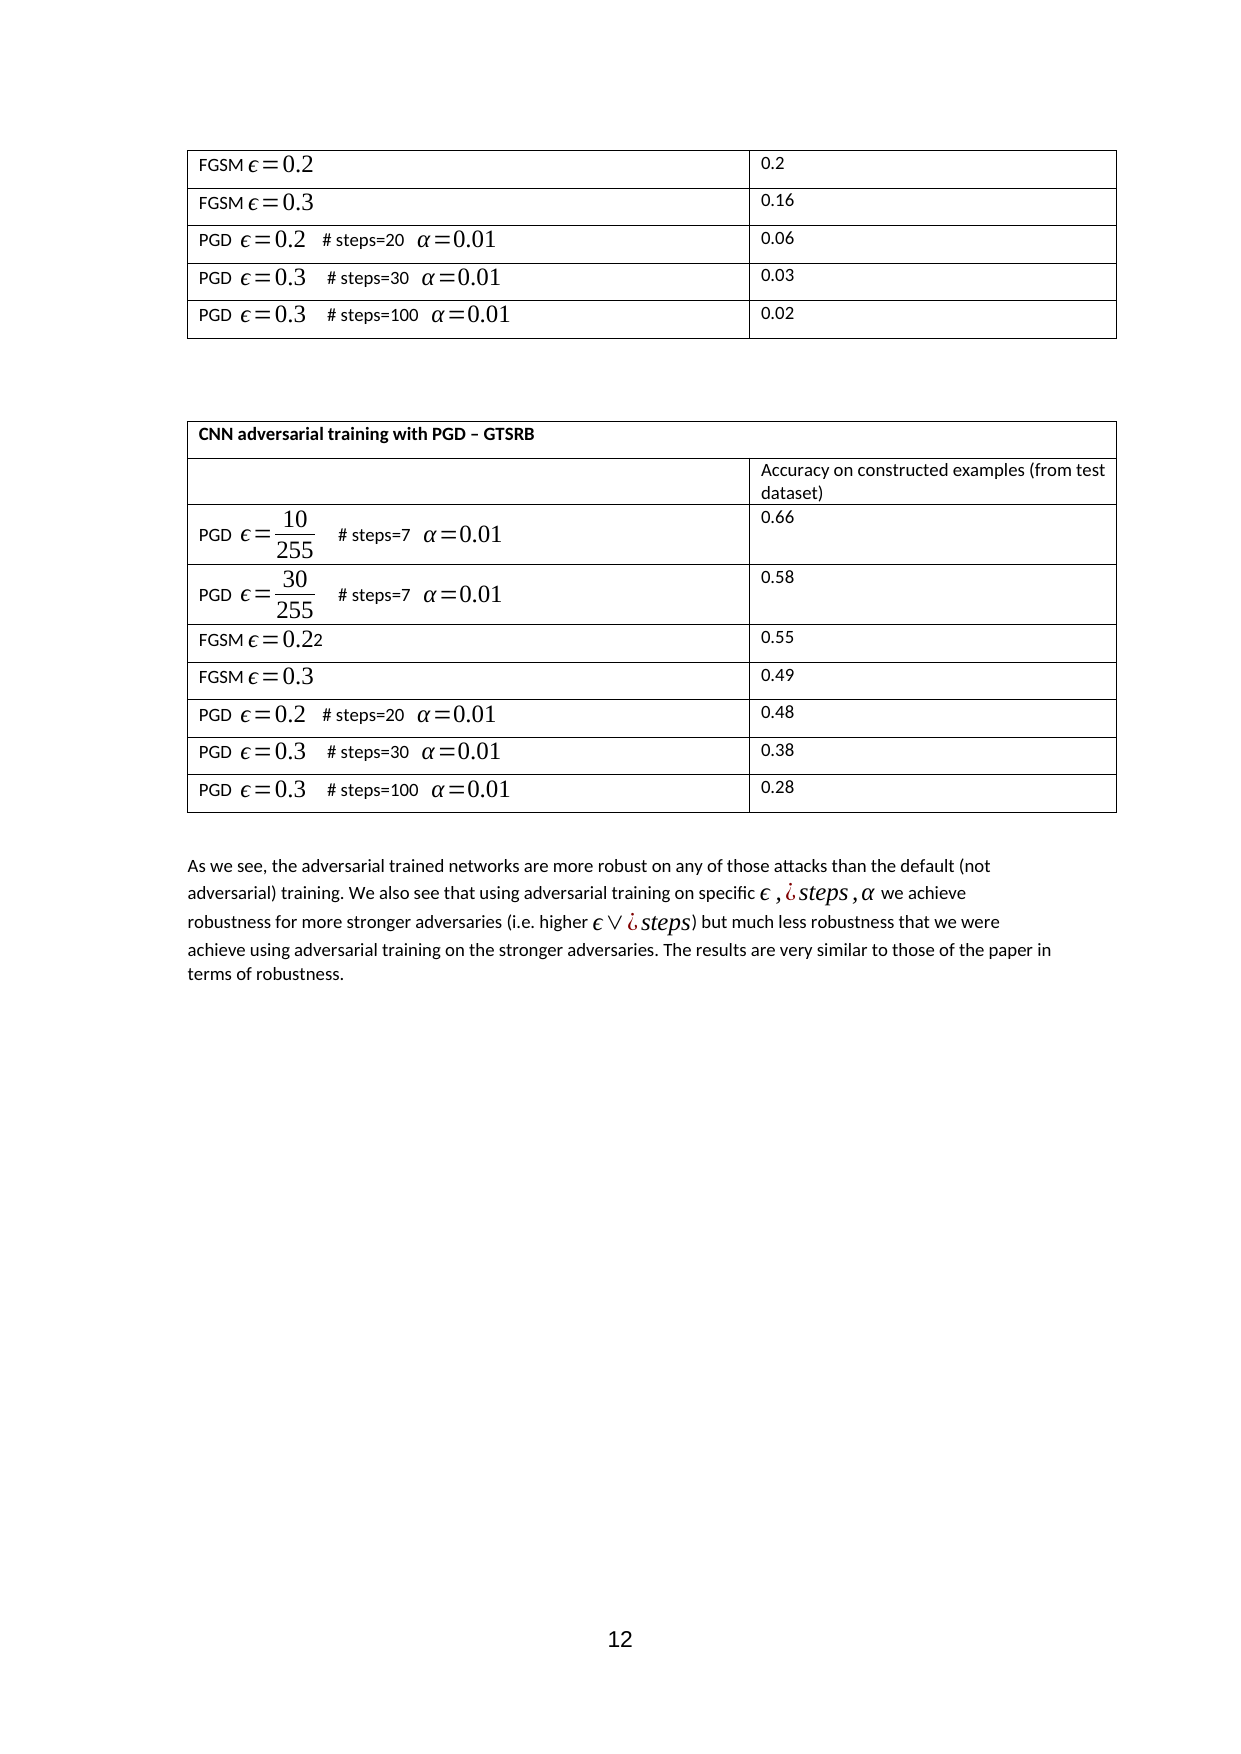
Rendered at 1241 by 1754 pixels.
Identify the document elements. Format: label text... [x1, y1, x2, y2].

table_cell PGD # steps=30 [188, 264, 749, 300]
table_cell PGD # steps=100 [188, 775, 749, 812]
table_cell 0.03 [750, 264, 1116, 300]
table_cell [188, 459, 749, 504]
table_cell 0.49 [750, 663, 1116, 699]
table_cell PGD # steps=20 [188, 700, 749, 737]
table_cell 0.02 [750, 301, 1116, 337]
table_cell 0.28 [750, 775, 1116, 812]
table_cell PGD # steps=7 [188, 505, 749, 564]
table_cell PGD # steps=20 [188, 226, 749, 262]
table_cell 0.2 [750, 151, 1116, 187]
table_cell 0.48 [750, 700, 1116, 737]
text As we see, the adversarial trained networks are more robust on any of those attacks than the default (not adversarial) training. We also see that using adversarial training on specific we achieve robustness for more stronger adversaries (i.e. higher ) but much less robustness that we were achieve using adversarial training on the stronger adversaries. The results are very similar to those of the paper in terms of robustness. [187, 854, 1053, 985]
table_cell 0.16 [750, 189, 1116, 225]
table_cell FGSM [188, 189, 749, 225]
table_cell 0.58 [750, 565, 1116, 624]
table_header CNN adversarial training with PGD – GTSRB [188, 422, 1116, 457]
table_cell 0.06 [750, 226, 1116, 262]
table_cell PGD # steps=7 [188, 565, 749, 624]
table_cell 0.55 [750, 625, 1116, 662]
table_cell FGSM 2 [188, 625, 749, 662]
table_cell FGSM [188, 151, 749, 187]
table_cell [750, 459, 1116, 504]
table_cell FGSM [188, 663, 749, 699]
table_cell PGD # steps=30 [188, 738, 749, 774]
table_cell 0.38 [750, 738, 1116, 774]
table_cell 0.66 [750, 505, 1116, 564]
table_cell PGD # steps=100 [188, 301, 749, 337]
